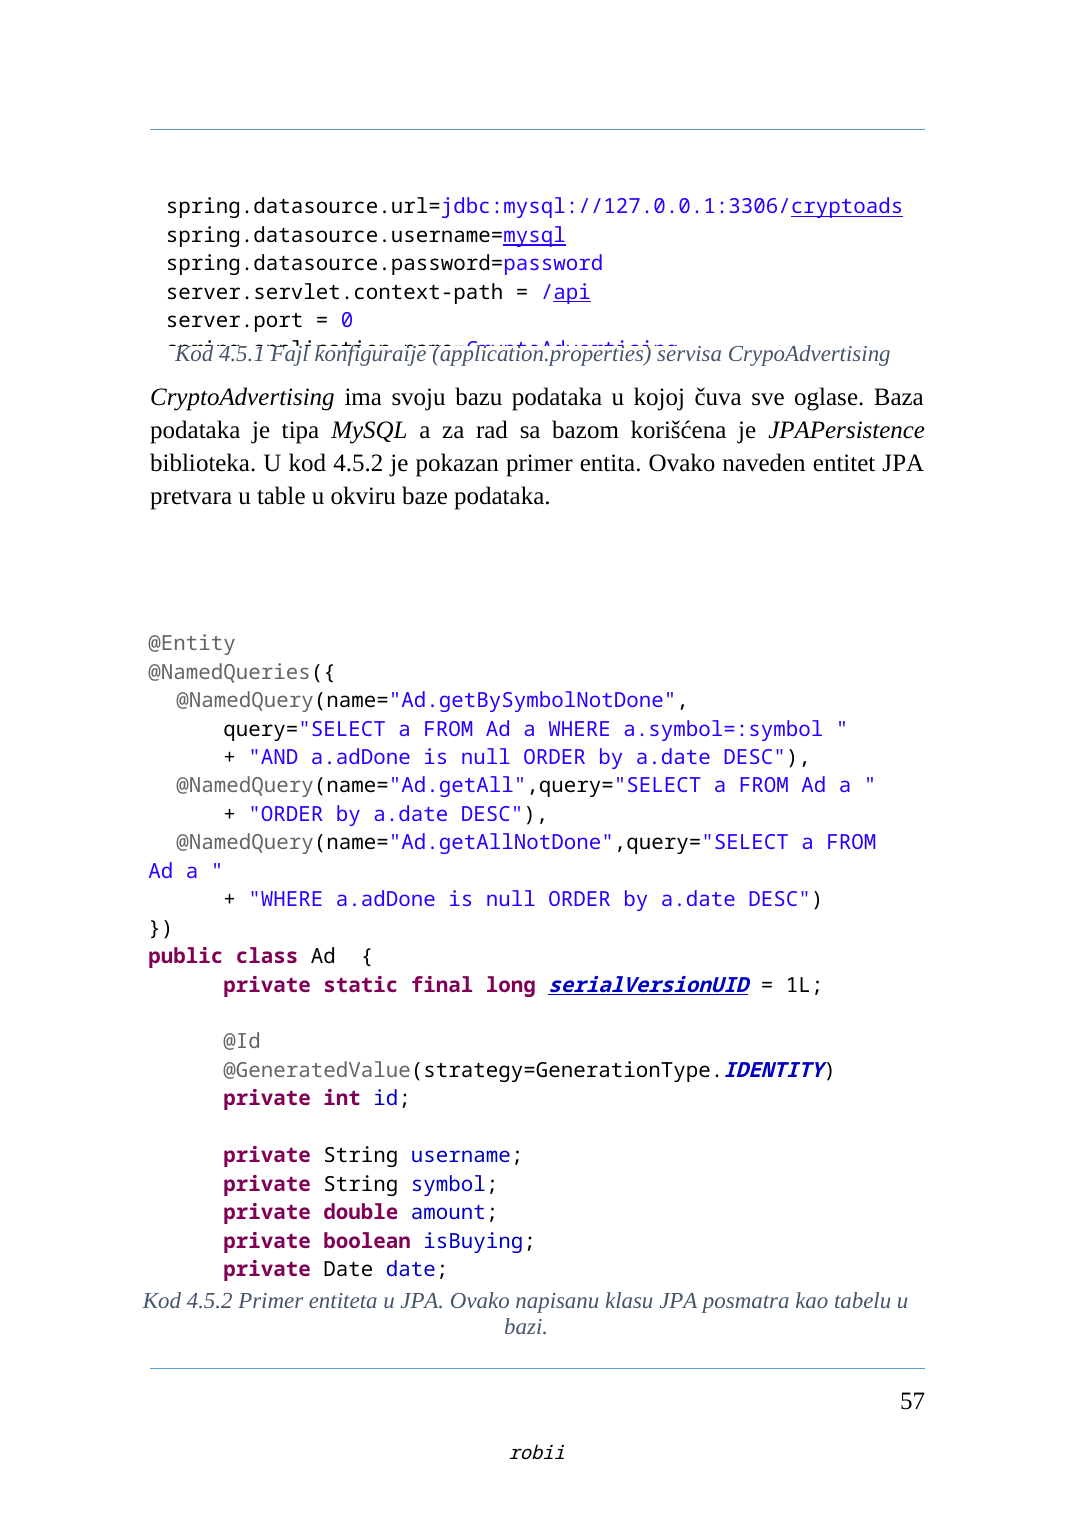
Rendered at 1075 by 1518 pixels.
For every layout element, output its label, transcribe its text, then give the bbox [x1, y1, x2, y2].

text CryptoAdvertising ima svoju bazu podataka u kojoj čuva sve oglase. Baza podataka je tipa MySQL a za rad sa bazom korišćena je JPAPersistence biblioteka. U kod 4.5.2 je pokazan primer entita. Ovako naveden entitet JPA pretvara u table u okviru baze podataka. [150, 183, 925, 510]
